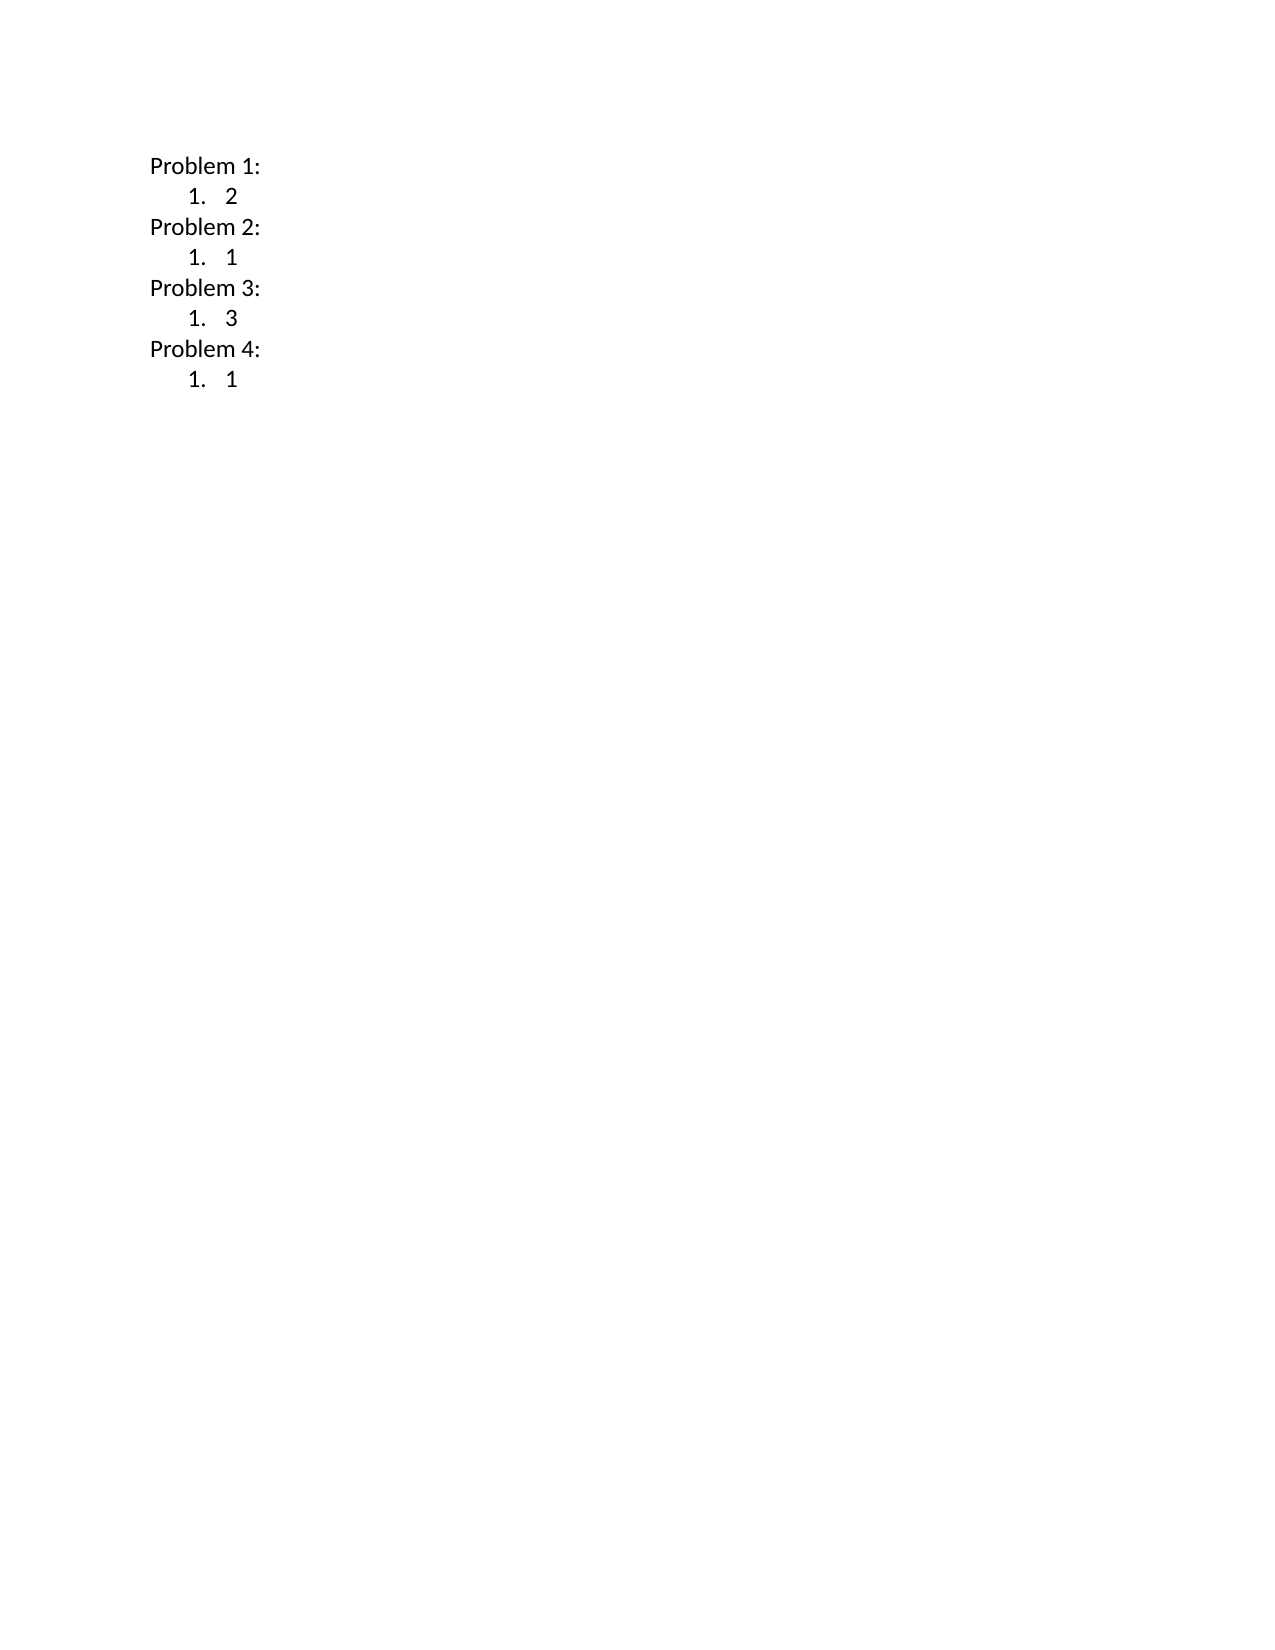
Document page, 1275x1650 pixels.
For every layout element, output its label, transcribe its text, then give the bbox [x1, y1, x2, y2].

text Problem 1: [150, 150, 1125, 181]
list 2 [187, 181, 1125, 211]
list 3 [187, 303, 1125, 333]
list 1 [187, 364, 1125, 394]
text Problem 4: [150, 333, 1125, 364]
text Problem 2: [150, 211, 1125, 242]
text Problem 3: [150, 272, 1125, 303]
list 1 [187, 242, 1125, 272]
